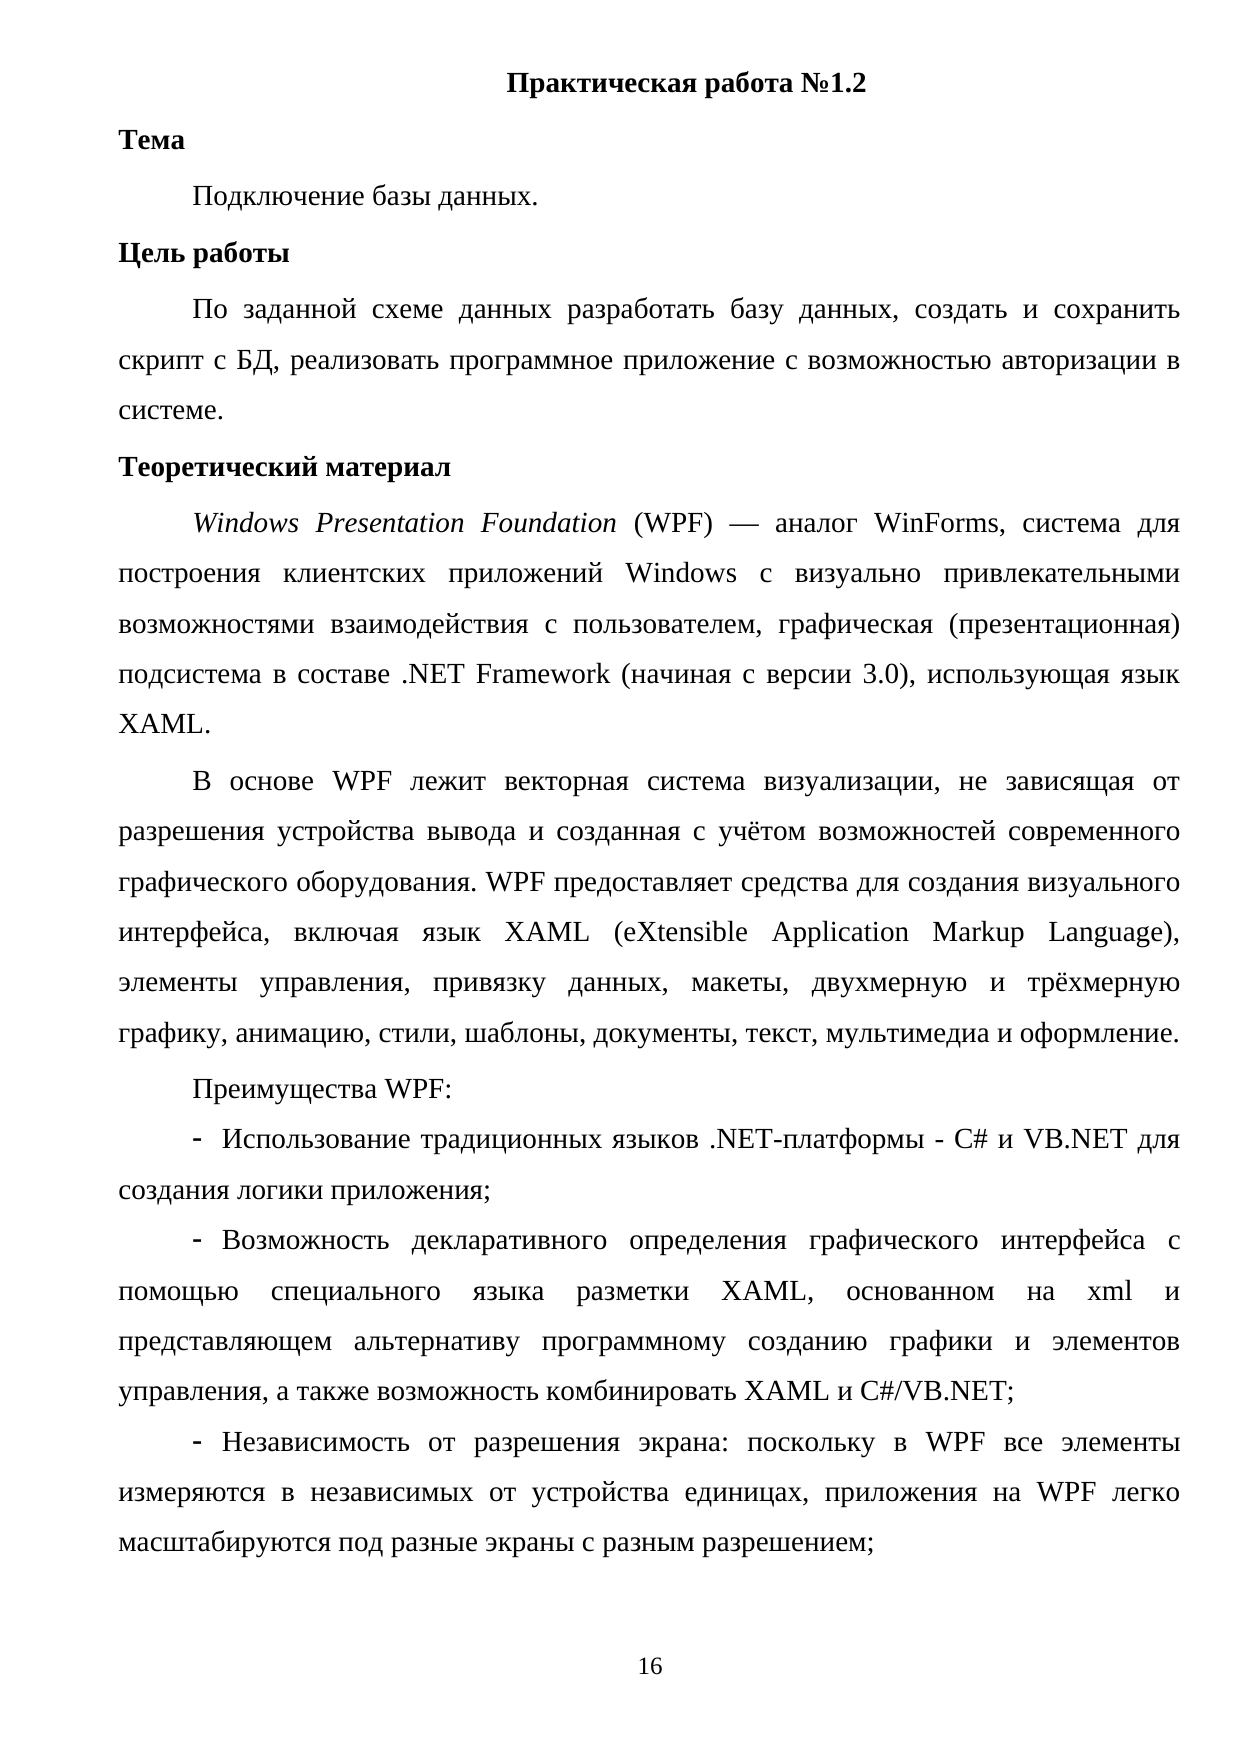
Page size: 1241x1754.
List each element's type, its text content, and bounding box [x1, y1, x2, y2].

list Независимость от разрешения экрана: поскольку в WPF все элементы измеряются в независимых от устройства единицах, приложения на WPF легко масштабируются под разные экраны с разным разрешением; [118, 1424, 1181, 1558]
list Возможность декларативного определения графического интерфейса с помощью специального языка разметки XAML, основанном на xml и представляющем альтернативу программному созданию графики и элементов управления, а также возможность комбинировать XAML и C#/VB.NET; [118, 1222, 1181, 1407]
list Использование традиционных языков .NET-платформы - C# и VB.NET для создания логики приложения; [118, 1122, 1181, 1206]
text Практическая работа №1.2 [118, 65, 1181, 99]
text Подключение базы данных. [118, 178, 1181, 212]
text Цель работы [118, 235, 1181, 268]
text Теоретический материал [118, 449, 1181, 482]
text В основе WPF лежит векторная система визуализации, не зависящая от разрешения устройства вывода и созданная с учётом возможностей современного графического оборудования. WPF предоставляет средства для создания визуального интерфейса, включая язык XAML (eXtensible Application Markup Language), элементы управления, привязку данных, макеты, двухмерную и трёхмерную графику, анимацию, стили, шаблоны, документы, текст, мультимедиа и оформление. [118, 763, 1181, 1048]
text Тема [118, 122, 1181, 155]
text Преимущества WPF: [118, 1071, 1181, 1105]
text Windows Presentation Foundation (WPF) — аналог WinForms, система для построения клиентских приложений Windows с визуально привлекательными возможностями взаимодействия с пользователем, графическая (презентационная) подсистема в составе .NET Framework (начиная с версии 3.0), использующая язык XAML. [118, 505, 1181, 740]
text По заданной схеме данных разработать базу данных, создать и сохранить скрипт с БД, реализовать программное приложение с возможностью авторизации в системе. [118, 292, 1181, 426]
